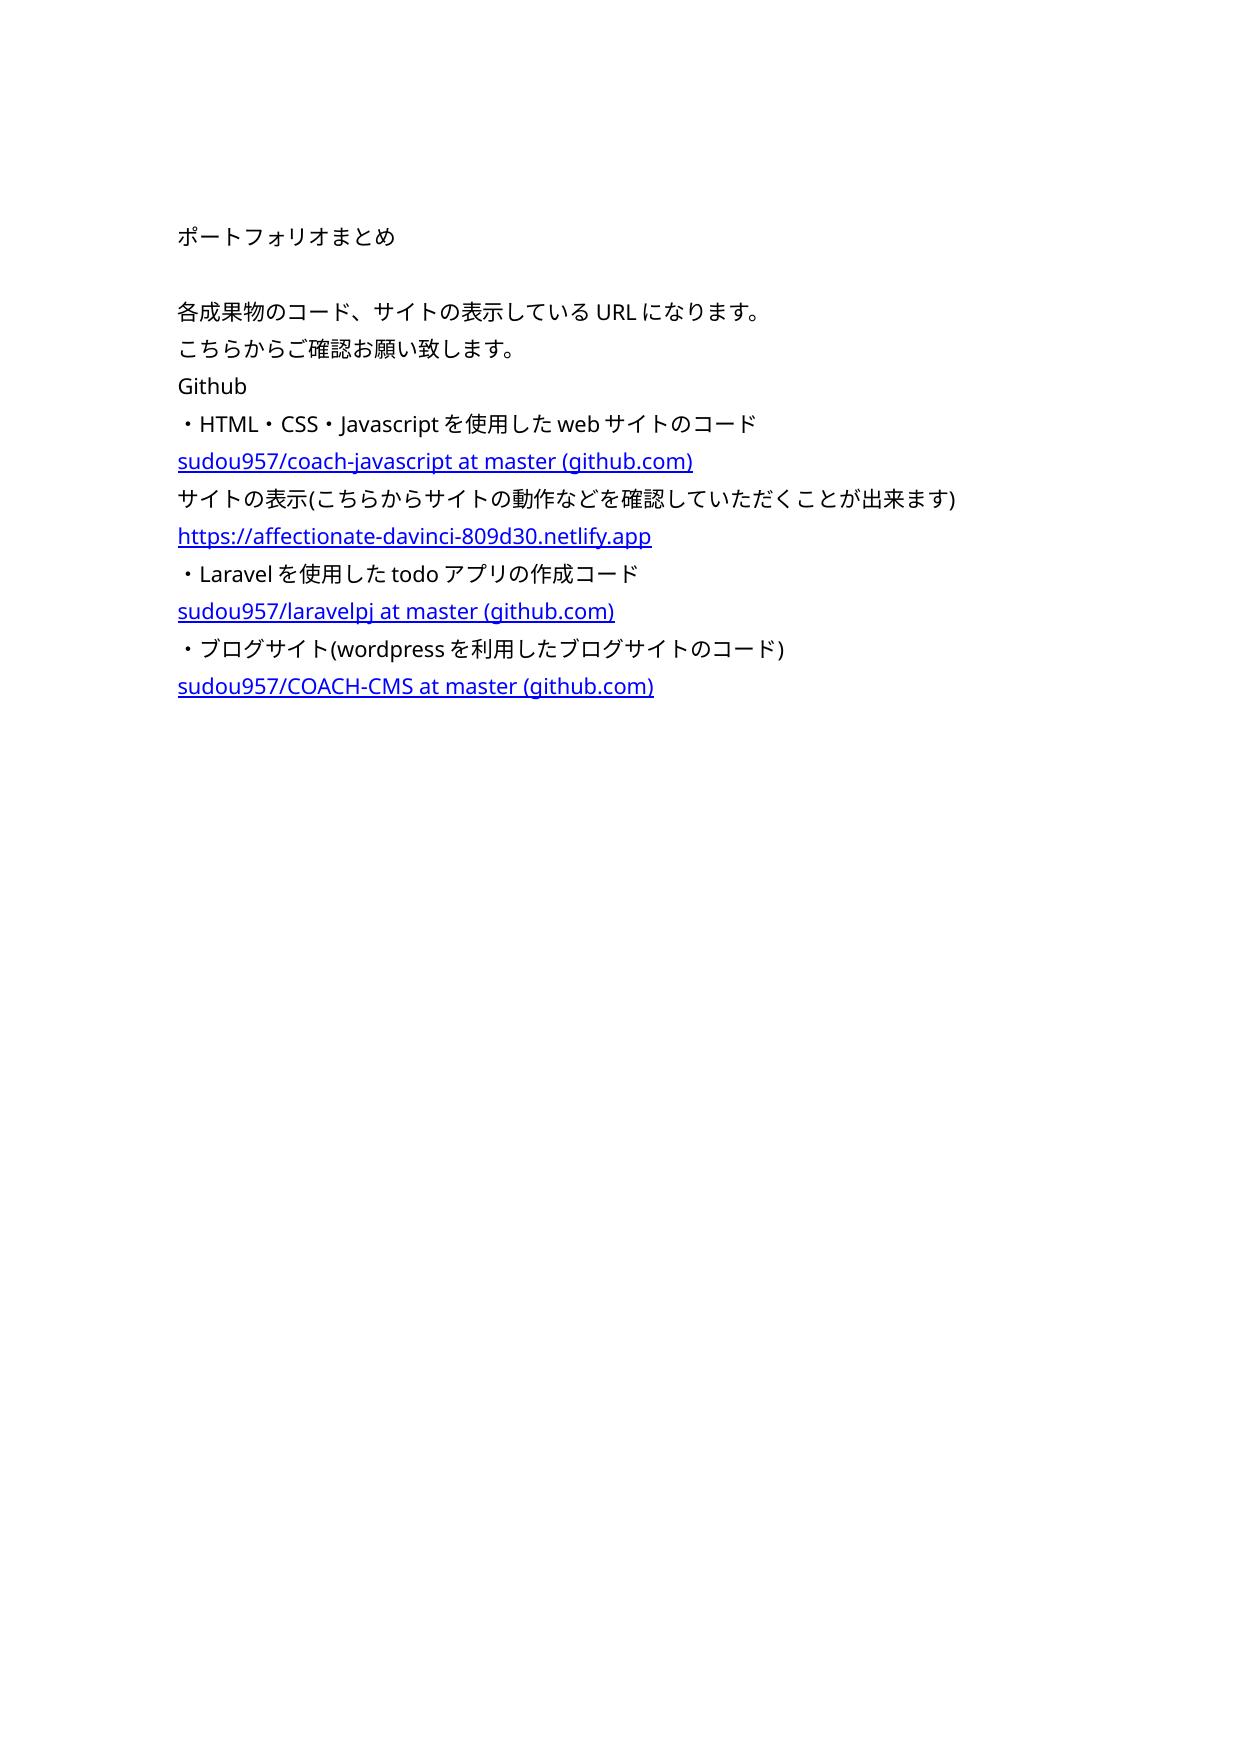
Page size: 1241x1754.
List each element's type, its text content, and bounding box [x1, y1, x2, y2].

text https://affectionate-davinci-809d30.netlify.app [177, 517, 1063, 554]
text ・ブログサイト(wordpressを利用したブログサイトのコード) [177, 629, 1063, 667]
text ・Laravelを使用したtodoアプリの作成コード [177, 554, 1063, 592]
text ポートフォリオまとめ [177, 217, 1063, 254]
text sudou957/COACH-CMS at master (github.com) [177, 667, 1063, 704]
text Github [177, 367, 1063, 404]
text sudou957/laravelpj at master (github.com) [177, 592, 1063, 629]
text サイトの表示(こちらからサイトの動作などを確認していただくことが出来ます) [177, 479, 1063, 517]
text こちらからご確認お願い致します。 [177, 329, 1063, 367]
text 各成果物のコード、サイトの表示しているURLになります。 [177, 292, 1063, 329]
text ・HTML・CSS・Javascriptを使用したwebサイトのコード [177, 404, 1063, 442]
text sudou957/coach-javascript at master (github.com) [177, 442, 1063, 479]
